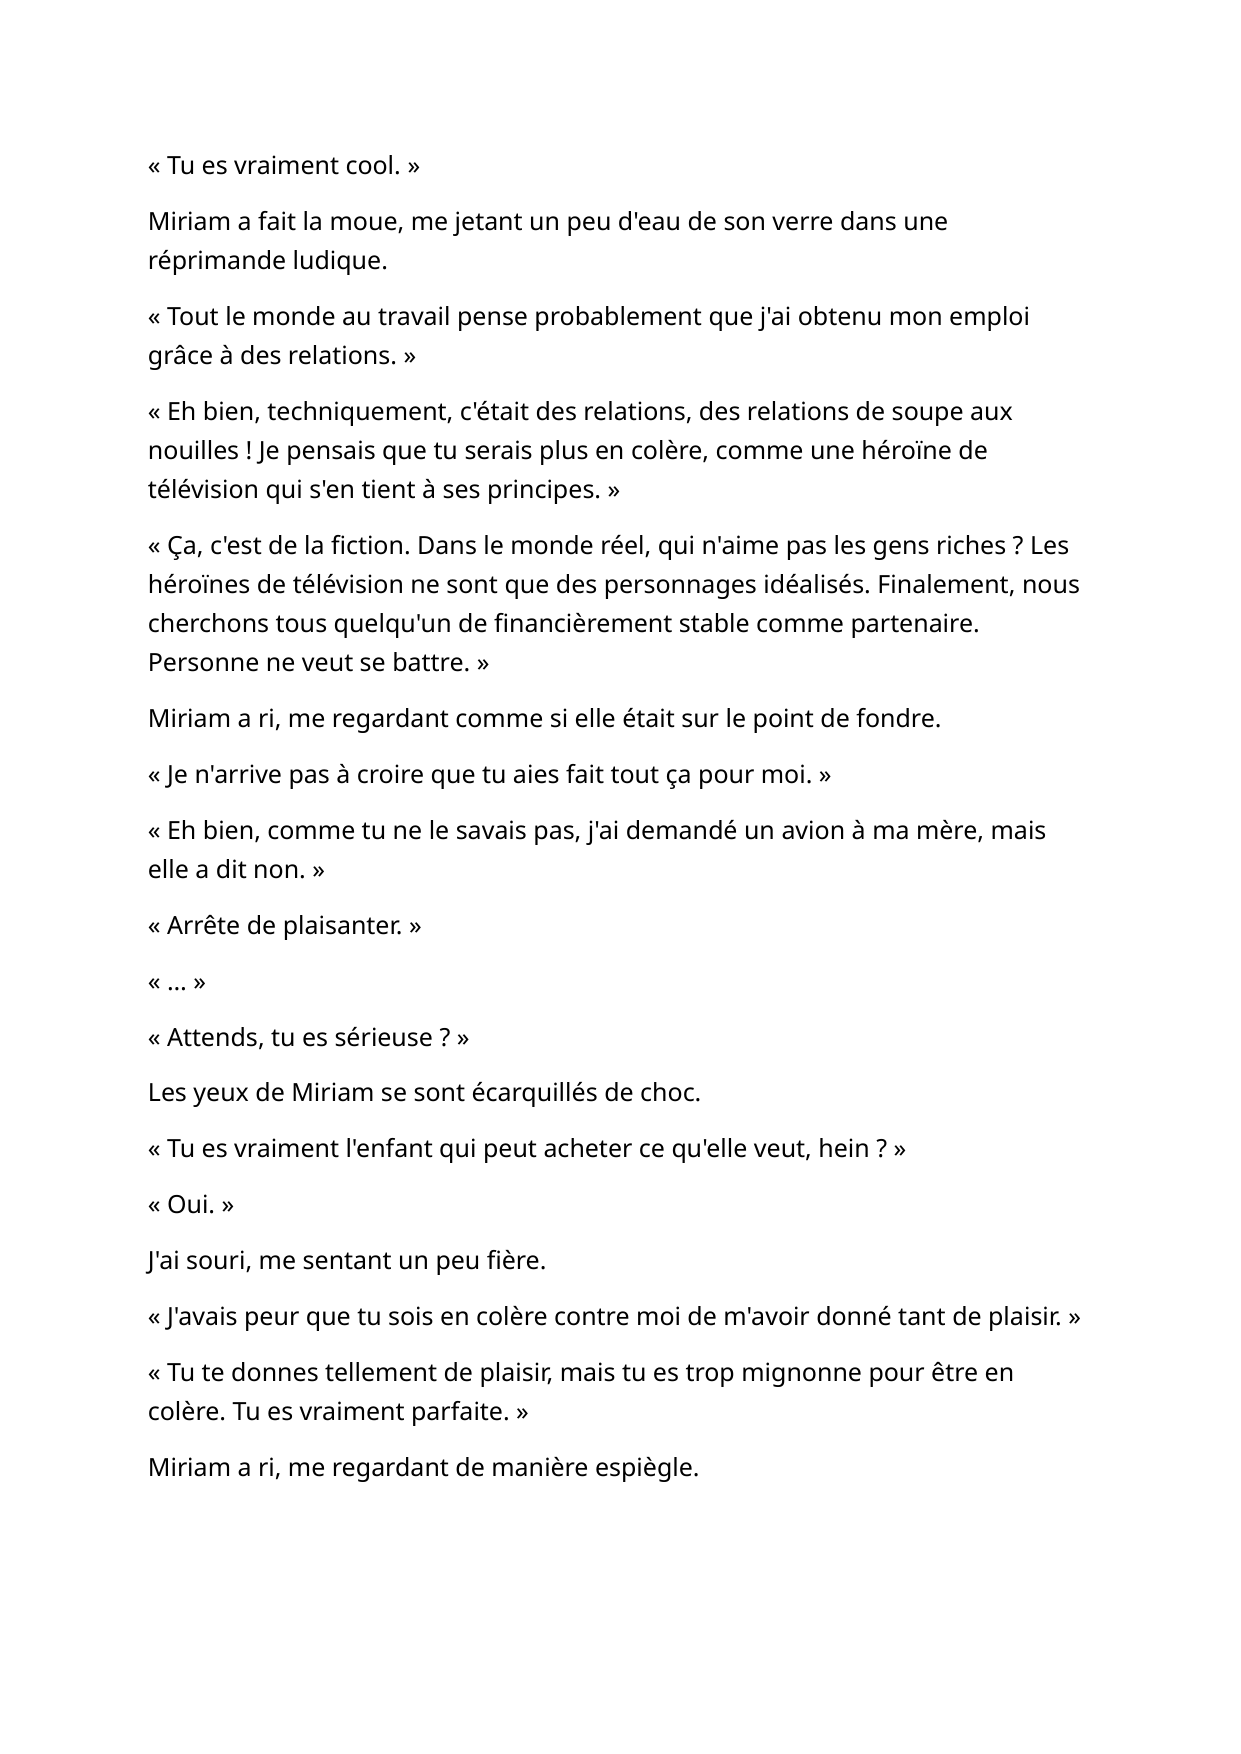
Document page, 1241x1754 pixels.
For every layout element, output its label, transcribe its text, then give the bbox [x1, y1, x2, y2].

text « Eh bien, comme tu ne le savais pas, j'ai demandé un avion à ma mère, mais elle a dit non. » [148, 813, 1093, 886]
text « Oui. » [148, 1187, 1093, 1221]
text Miriam a ri, me regardant de manière espiègle. [148, 1449, 1093, 1483]
text « Tu te donnes tellement de plaisir, mais tu es trop mignonne pour être en colère. Tu es vraiment parfaite. » [148, 1354, 1093, 1427]
text « Tu es vraiment l'enfant qui peut acheter ce qu'elle veut, hein ? » [148, 1131, 1093, 1165]
text J'ai souri, me sentant un peu fière. [148, 1243, 1093, 1277]
text « Attends, tu es sérieuse ? » [148, 1019, 1093, 1053]
text « Tu es vraiment cool. » [148, 148, 1093, 182]
text « Eh bien, techniquement, c'était des relations, des relations de soupe aux nouilles ! Je pensais que tu serais plus en colère, comme une héroïne de télévision qui s'en tient à ses principes. » [148, 393, 1093, 506]
text Les yeux de Miriam se sont écarquillés de choc. [148, 1075, 1093, 1109]
text « Je n'arrive pas à croire que tu aies fait tout ça pour moi. » [148, 757, 1093, 791]
text « J'avais peur que tu sois en colère contre moi de m'avoir donné tant de plaisir. » [148, 1298, 1093, 1332]
text « Tout le monde au travail pense probablement que j'ai obtenu mon emploi grâce à des relations. » [148, 298, 1093, 372]
text « Ça, c'est de la fiction. Dans le monde réel, qui n'aime pas les gens riches ? Les héroïnes de télévision ne sont que des personnages idéalisés. Finalement, nous cherchons tous quelqu'un de financièrement stable comme partenaire. Personne ne veut se battre. » [148, 528, 1093, 679]
text « Arrête de plaisanter. » [148, 908, 1093, 942]
text Miriam a ri, me regardant comme si elle était sur le point de fondre. [148, 701, 1093, 735]
text Miriam a fait la moue, me jetant un peu d'eau de son verre dans une réprimande ludique. [148, 203, 1093, 277]
text « … » [148, 963, 1093, 997]
